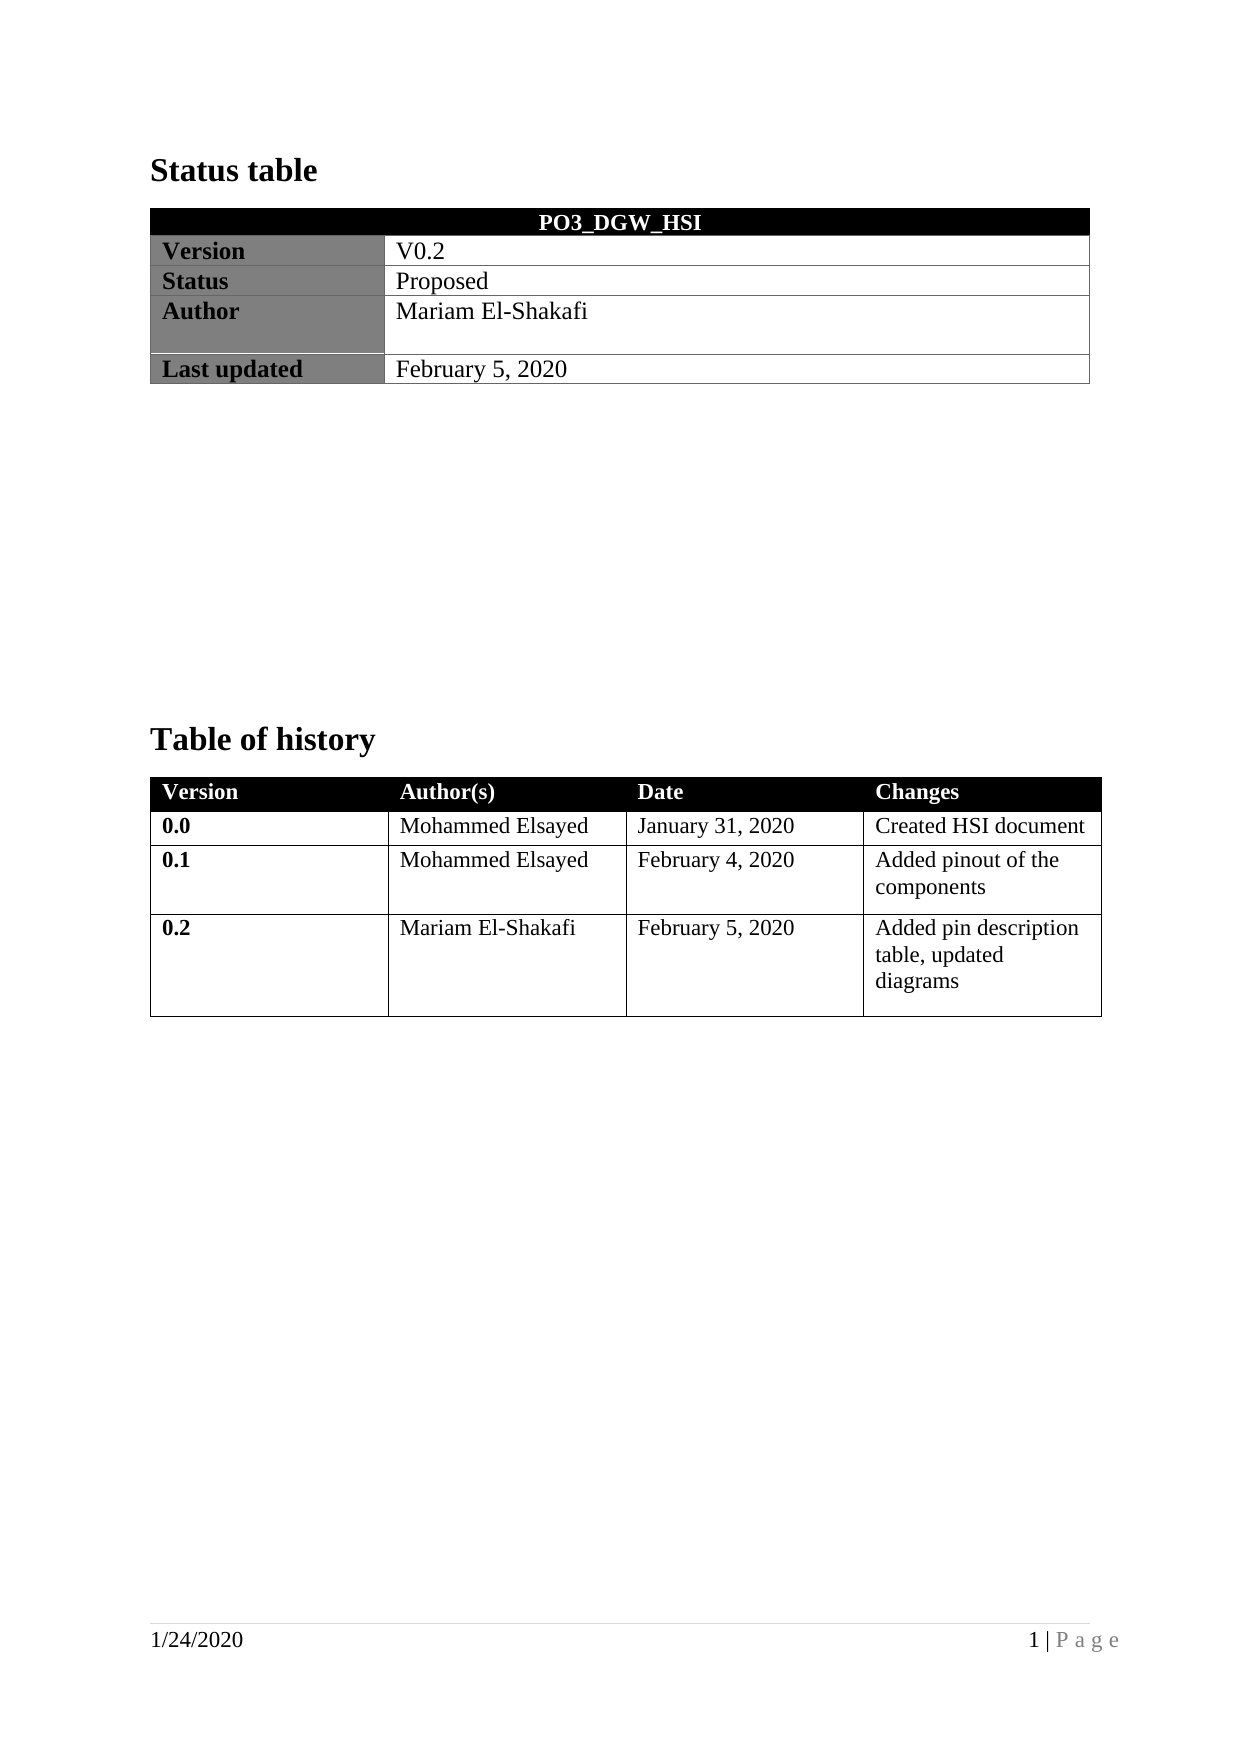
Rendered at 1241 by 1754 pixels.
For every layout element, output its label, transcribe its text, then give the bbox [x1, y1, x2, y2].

table_cell V0.2 [385, 236, 1089, 265]
table_cell February 4, 2020 [627, 846, 863, 913]
table_cell 0.0 [151, 812, 388, 845]
table_cell Mohammed Elsayed [389, 812, 626, 845]
table_cell February 5, 2020 [385, 355, 1089, 383]
table_header PO3_DGW_HSI [151, 209, 1089, 235]
table_header Date [627, 778, 863, 811]
table_cell Last updated [151, 355, 384, 383]
table_cell Proposed [385, 266, 1089, 295]
table_cell January 31, 2020 [627, 812, 863, 845]
table_cell Added pin description table, updated diagrams [864, 915, 1101, 1016]
table_cell 0.1 [151, 846, 388, 913]
table_cell February 5, 2020 [627, 915, 863, 1016]
table_cell Status [151, 266, 384, 295]
table_header Changes [864, 778, 1101, 811]
table_cell Mariam El-Shakafi [385, 296, 1089, 353]
table_cell Author [151, 296, 384, 353]
table_cell Mariam El-Shakafi [389, 915, 626, 1016]
table_header Version [151, 778, 388, 811]
table_cell 0.2 [151, 915, 388, 1016]
text Table of history [150, 719, 1090, 757]
table_cell Added pinout of the components [864, 846, 1101, 913]
text Status table [150, 150, 1090, 188]
table_cell Version [151, 236, 384, 265]
table_cell Created HSI document [864, 812, 1101, 845]
table_cell Mohammed Elsayed [389, 846, 626, 913]
table_header Author(s) [389, 778, 626, 811]
